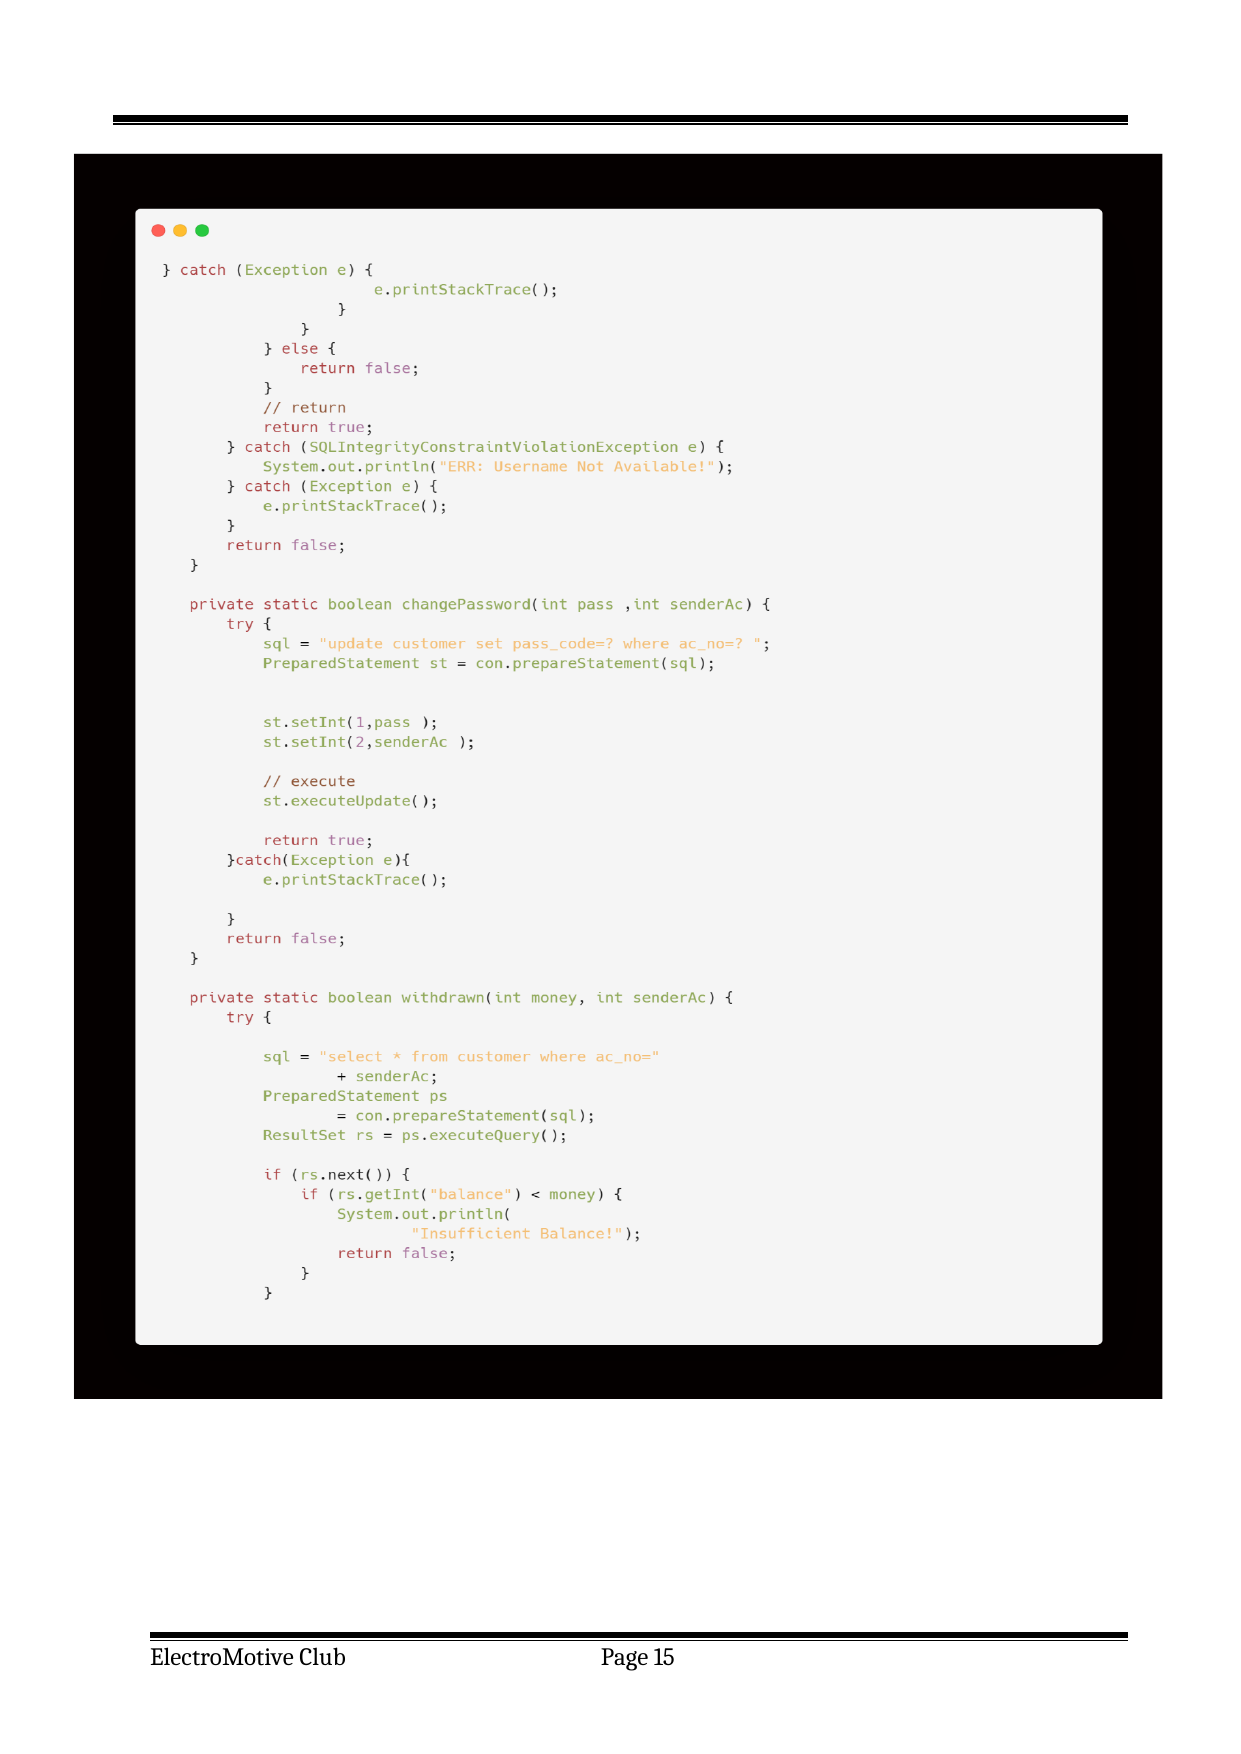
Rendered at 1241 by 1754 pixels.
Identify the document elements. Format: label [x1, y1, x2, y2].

picture [73, 153, 1163, 1399]
